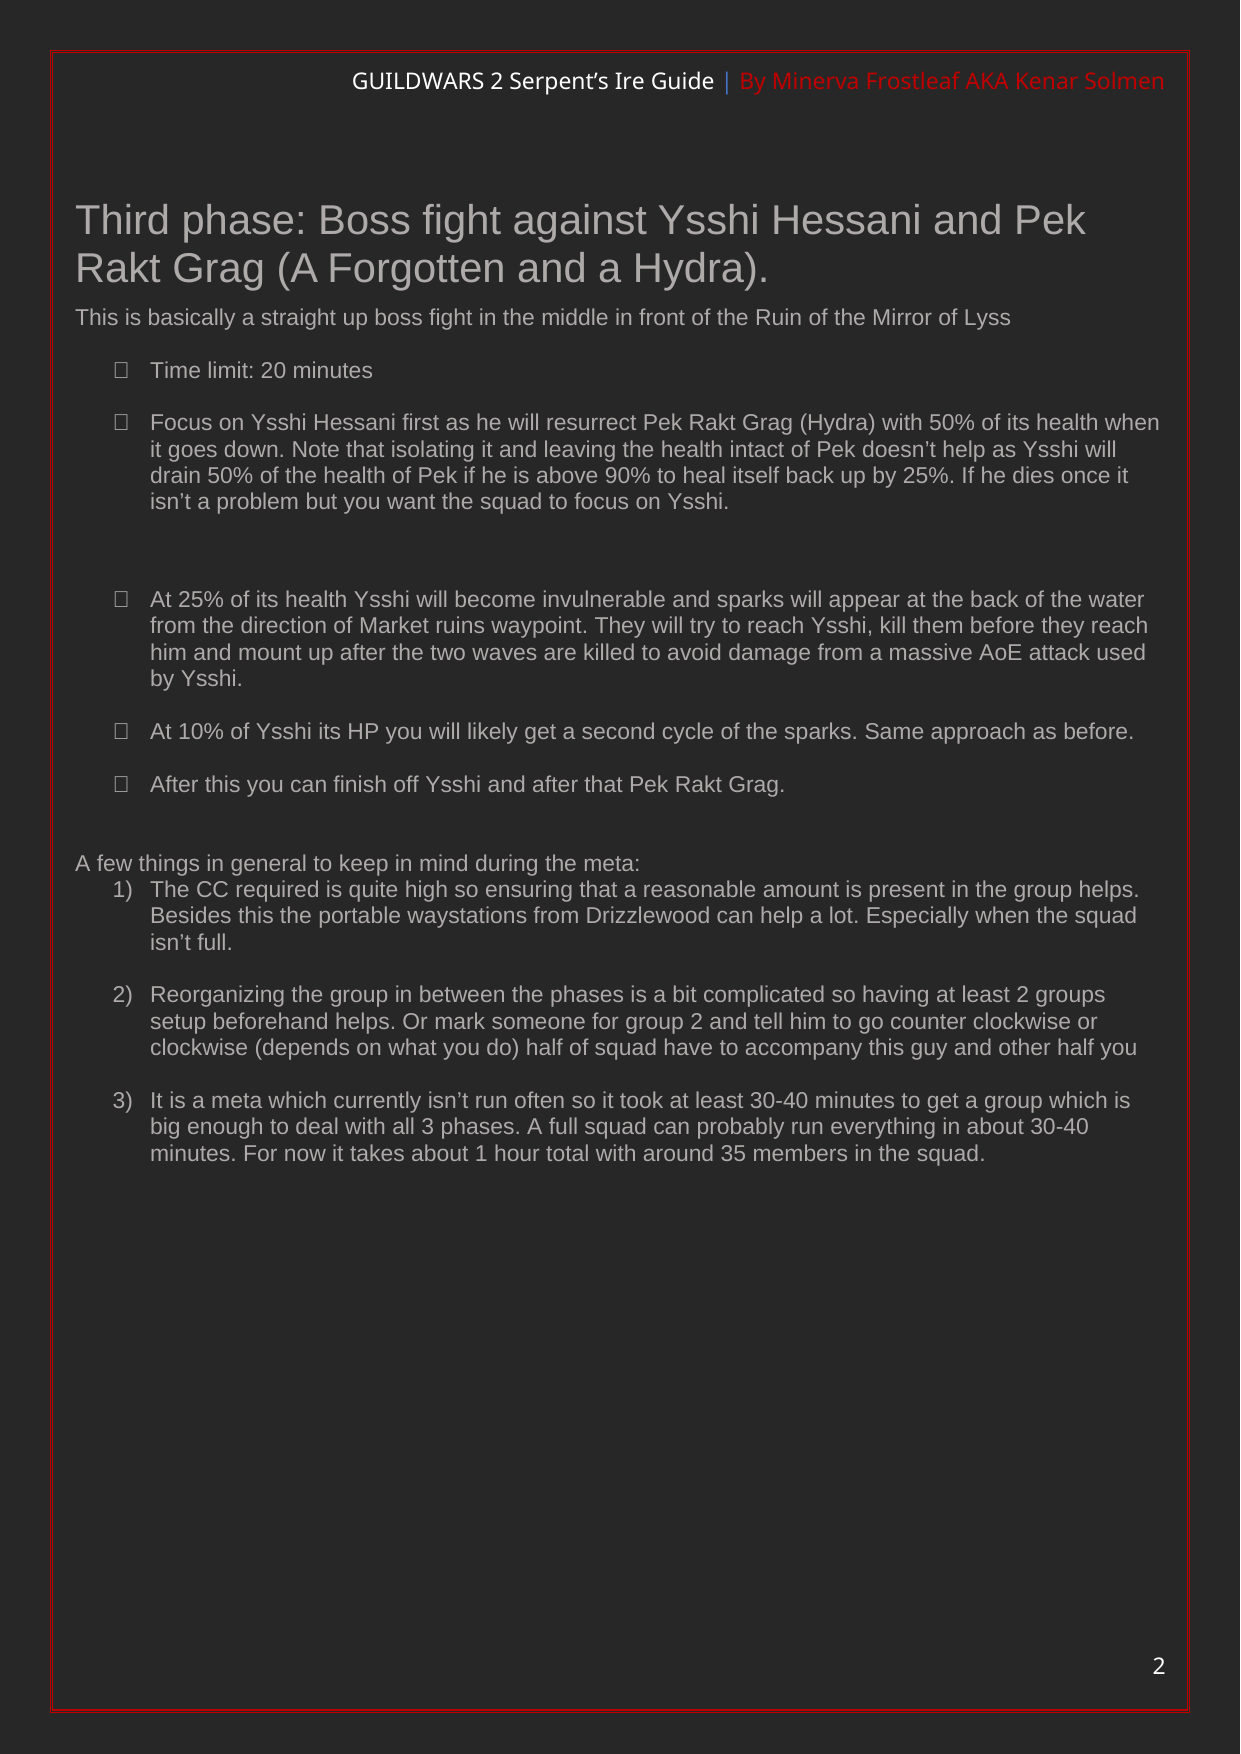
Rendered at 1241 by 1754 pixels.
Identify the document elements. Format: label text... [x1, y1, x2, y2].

text A few things in general to keep in mind during the meta: [75, 850, 1165, 876]
list It is a meta which currently isn’t run often so it took at least 30-40 minutes to get a group which is big enough to deal with all 3 phases. A full squad can probably run everything in about 30-40 minutes. For now it takes about 1 hour total with around 35 members in the squad. [112, 1087, 1165, 1166]
text Third phase: Boss fight against Ysshi Hessani and Pek Rakt Grag (A Forgotten and a Hydra). [75, 196, 1165, 291]
list Time limit: 20 minutes [112, 357, 1165, 383]
list At 25% of its health Ysshi will become invulnerable and sparks will appear at the back of the water from the direction of Market ruins waypoint. They will try to reach Ysshi, kill them before they reach him and mount up after the two waves are killed to avoid damage from a massive AoE attack used by Ysshi. [112, 586, 1165, 692]
text This is basically a straight up boss fight in the middle in front of the Ruin of the Mirror of Lyss [75, 304, 1165, 330]
list Focus on Ysshi Hessani first as he will resurrect Pek Rakt Grag (Hydra) with 50% of its health when it goes down. Note that isolating it and leaving the health intact of Pek doesn’t help as Ysshi will drain 50% of the health of Pek if he is above 90% to heal itself back up by 25%. If he dies once it isn’t a problem but you want the squad to focus on Ysshi. [112, 409, 1165, 515]
list Reorganizing the group in between the phases is a bit complicated so having at least 2 groups setup beforehand helps. Or mark someone for group 2 and tell him to go counter clockwise or clockwise (depends on what you do) half of squad have to accompany this guy and other half you [112, 981, 1165, 1061]
list After this you can finish off Ysshi and after that Pek Rakt Grag. [112, 771, 1165, 797]
list The CC required is quite high so ensuring that a reasonable amount is present in the group helps. Besides this the portable waystations from Drizzlewood can help a lot. Especially when the squad isn’t full. [112, 876, 1165, 955]
list At 10% of Ysshi its HP you will likely get a second cycle of the sparks. Same approach as before. [112, 718, 1165, 744]
